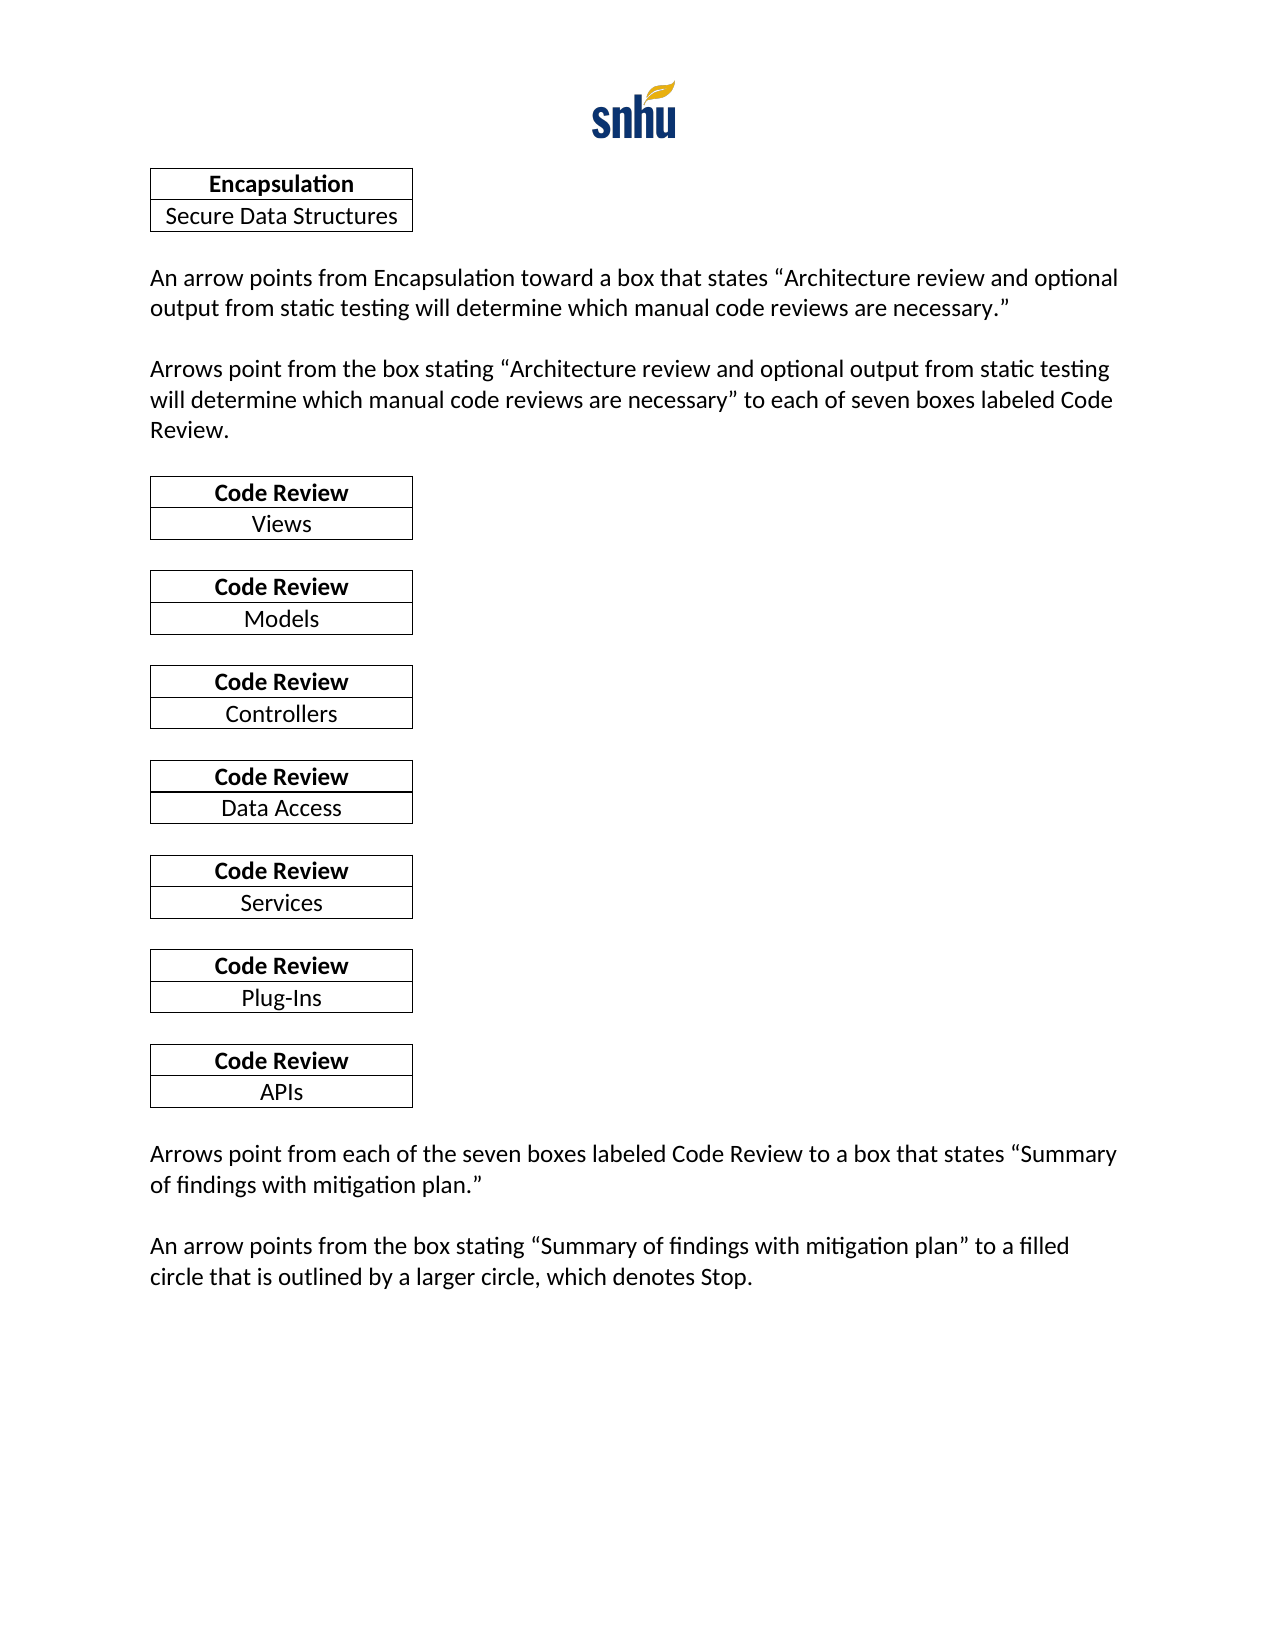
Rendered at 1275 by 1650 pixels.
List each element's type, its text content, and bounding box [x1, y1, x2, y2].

text Arrows point from the box stating “Architecture review and optional output from static testing will determine which manual code reviews are necessary” to each of seven boxes labeled Code Review. [150, 354, 1125, 445]
picture [573, 75, 702, 147]
text Arrows point from each of the seven boxes labeled Code Review to a box that states “Summary of findings with mitigation plan.” [150, 1138, 1125, 1199]
table_header Code Review [151, 1045, 412, 1075]
table_header Code Review [151, 571, 412, 602]
table_cell Views [151, 508, 412, 539]
table_cell APIs [151, 1076, 412, 1107]
table_cell Data Access [151, 793, 412, 823]
table_cell Secure Data Structures [151, 200, 412, 231]
table_header Encapsulation [151, 169, 412, 199]
text An arrow points from the box stating “Summary of findings with mitigation plan” to a filled circle that is outlined by a larger circle, which denotes Stop. [150, 1230, 1125, 1291]
table_cell Services [151, 887, 412, 918]
table_cell Plug-Ins [151, 982, 412, 1012]
table_cell Controllers [151, 698, 412, 728]
table_cell Models [151, 603, 412, 633]
table_header Code Review [151, 950, 412, 981]
text An arrow points from Encapsulation toward a box that states “Architecture review and optional output from static testing will determine which manual code reviews are necessary.” [150, 262, 1125, 323]
table_header Code Review [151, 761, 412, 791]
table_header Code Review [151, 856, 412, 886]
table_header Code Review [151, 477, 412, 507]
table_header Code Review [151, 666, 412, 697]
